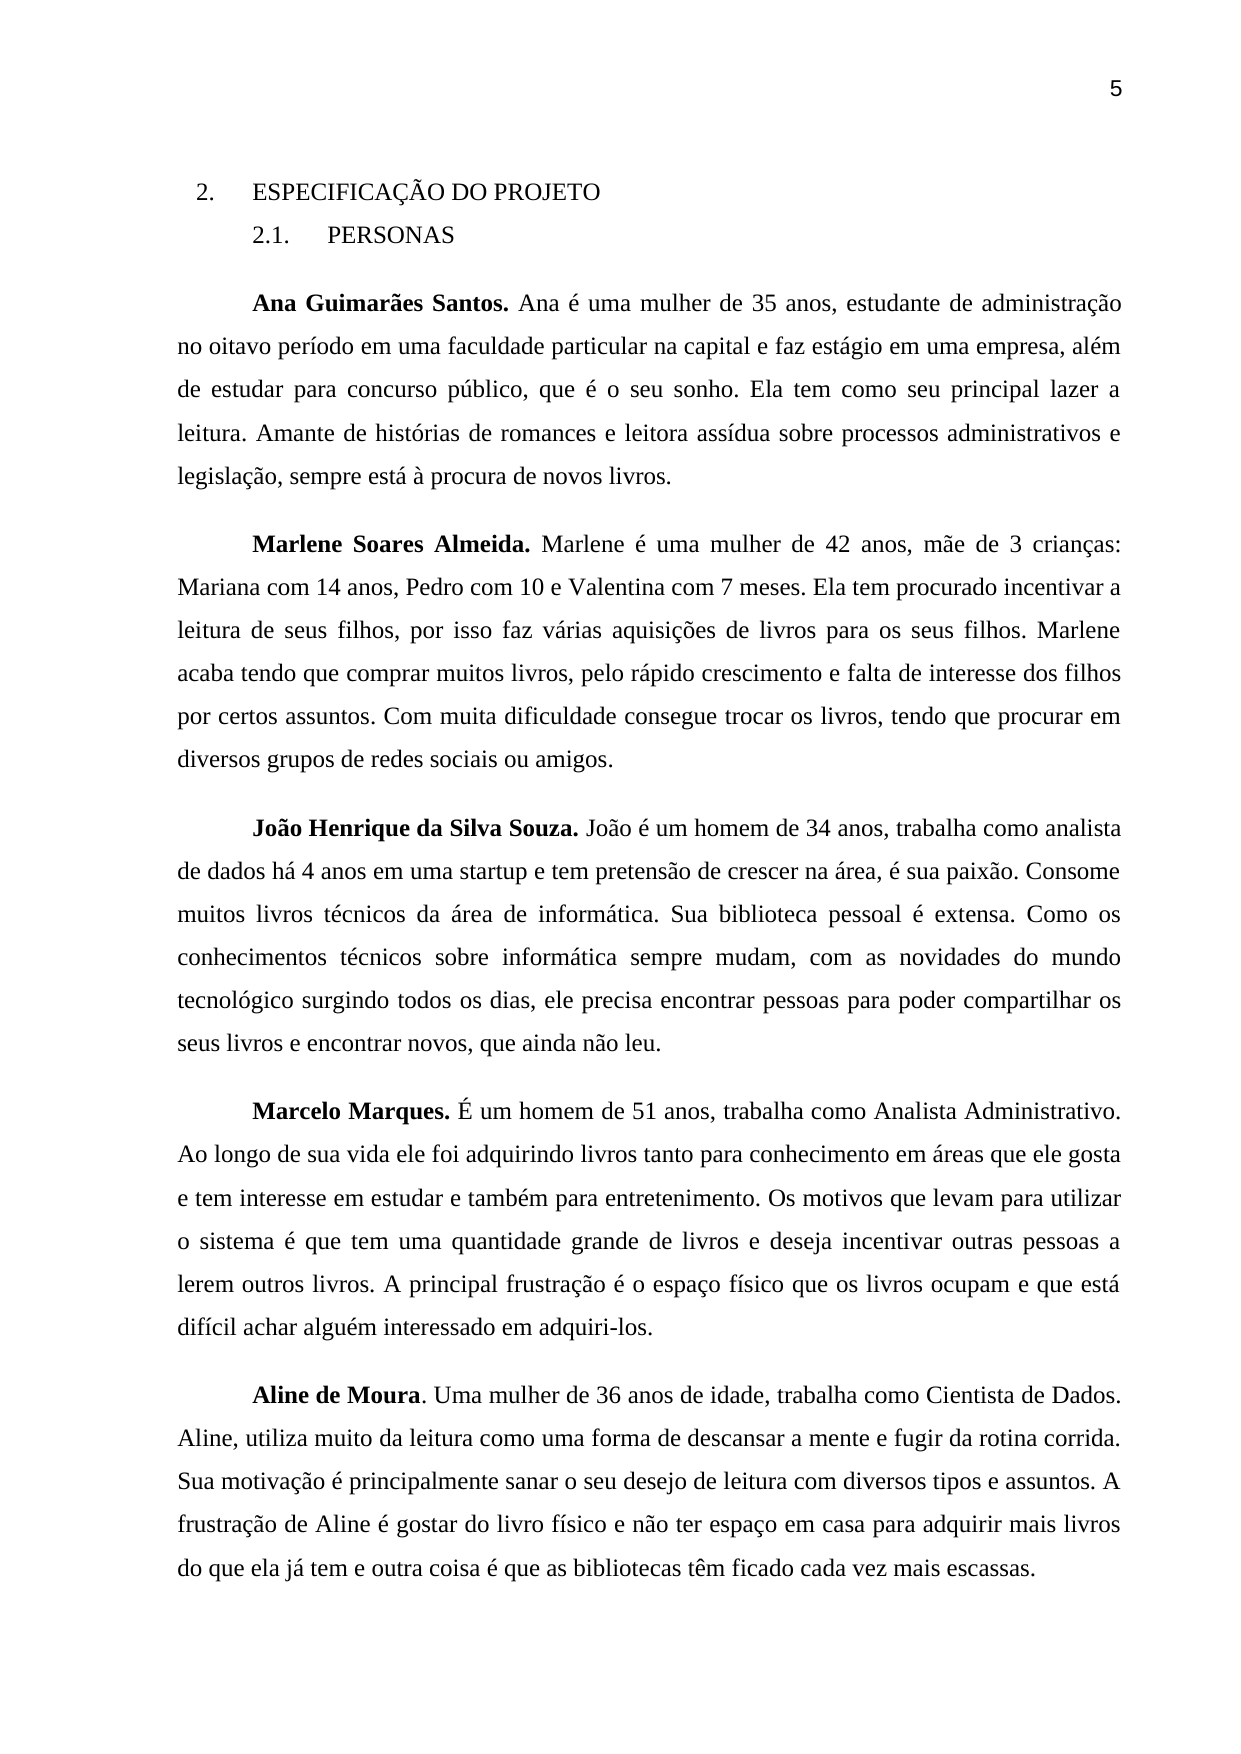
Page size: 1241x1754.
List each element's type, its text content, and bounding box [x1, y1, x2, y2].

text Marlene Soares Almeida. Marlene é uma mulher de 42 anos, mãe de 3 crianças: Mariana com 14 anos, Pedro com 10 e Valentina com 7 meses. Ela tem procurado incentivar a leitura de seus filhos, por isso faz várias aquisições de livros para os seus filhos. Marlene acaba tendo que comprar muitos livros, pelo rápido crescimento e falta de interesse dos filhos por certos assuntos. Com muita dificuldade consegue trocar os livros, tendo que procurar em diversos grupos de redes sociais ou amigos. [177, 529, 1122, 773]
subtitle ESPECIFICAÇÃO DO PROJETO [214, 177, 1122, 206]
text Marcelo Marques. É um homem de 51 anos, trabalha como Analista Administrativo. Ao longo de sua vida ele foi adquirindo livros tanto para conhecimento em áreas que ele gosta e tem interesse em estudar e também para entretenimento. Os motivos que levam para utilizar o sistema é que tem uma quantidade grande de livros e deseja incentivar outras pessoas a lerem outros livros. A principal frustração é o espaço físico que os livros ocupam e que está difícil achar alguém interessado em adquiri-los. [177, 1096, 1122, 1341]
text Aline de Moura. Uma mulher de 36 anos de idade, trabalha como Cientista de Dados. Aline, utiliza muito da leitura como uma forma de descansar a mente e fugir da rotina corrida. Sua motivação é principalmente sanar o seu desejo de leitura com diversos tipos e assuntos. A frustração de Aline é gostar do livro físico e não ter espaço em casa para adquirir mais livros do que ela já tem e outra coisa é que as bibliotecas têm ficado cada vez mais escassas. [177, 1380, 1122, 1581]
subtitle PERSONAS [289, 220, 1122, 249]
text Ana Guimarães Santos. Ana é uma mulher de 35 anos, estudante de administração no oitavo período em uma faculdade particular na capital e faz estágio em uma empresa, além de estudar para concurso público, que é o seu sonho. Ela tem como seu principal lazer a leitura. Amante de histórias de romances e leitora assídua sobre processos administrativos e legislação, sempre está à procura de novos livros. [177, 288, 1122, 489]
text João Henrique da Silva Souza. João é um homem de 34 anos, trabalha como analista de dados há 4 anos em uma startup e tem pretensão de crescer na área, é sua paixão. Consome muitos livros técnicos da área de informática. Sua biblioteca pessoal é extensa. Como os conhecimentos técnicos sobre informática sempre mudam, com as novidades do mundo tecnológico surgindo todos os dias, ele precisa encontrar pessoas para poder compartilhar os seus livros e encontrar novos, que ainda não leu. [177, 813, 1122, 1057]
